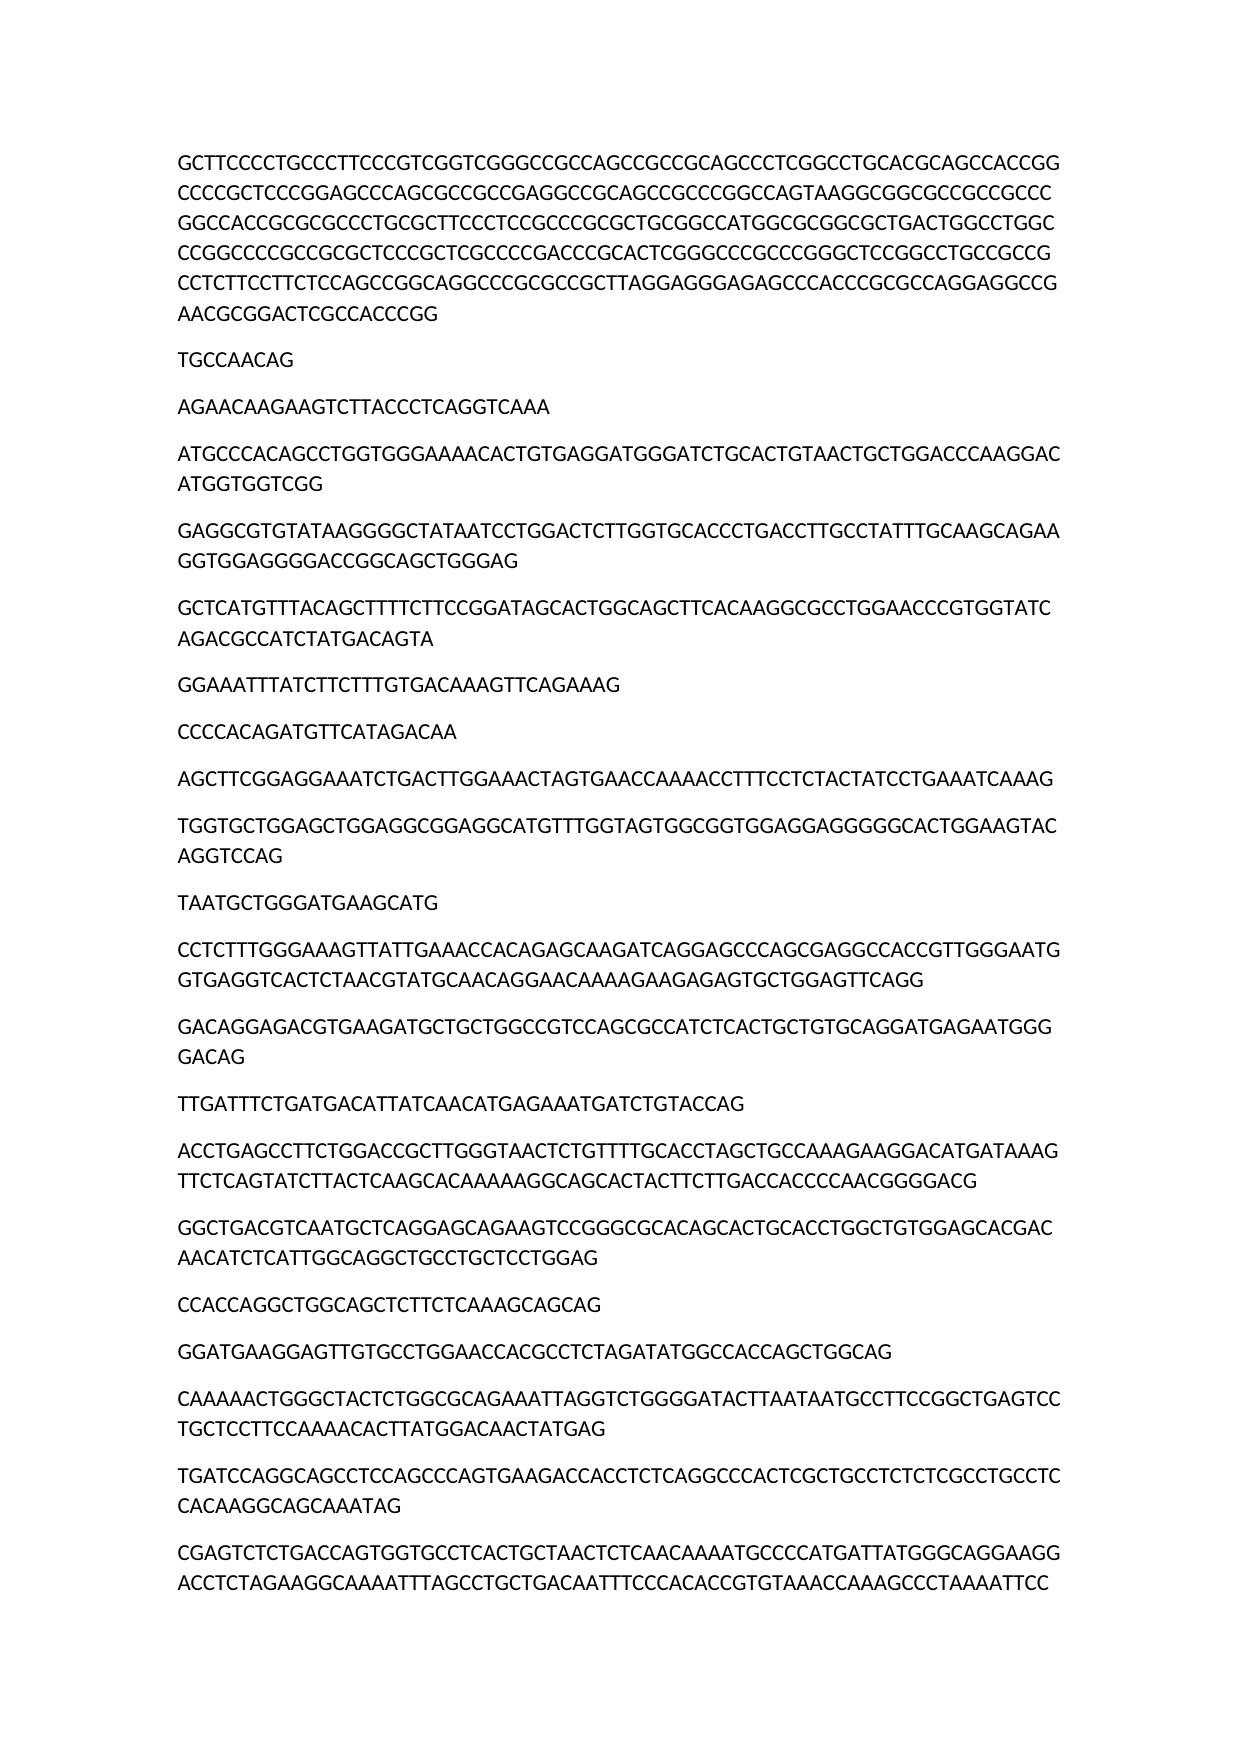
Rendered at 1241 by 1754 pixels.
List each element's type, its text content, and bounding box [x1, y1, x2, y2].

text GAGGCGTGTATAAGGGGCTATAATCCTGGACTCTTGGTGCACCCTGACCTTGCCTATTTGCAAGCAGAAGGTGGAGGGGACCGGCAGCTGGGAG [177, 516, 1063, 574]
text TGGTGCTGGAGCTGGAGGCGGAGGCATGTTTGGTAGTGGCGGTGGAGGAGGGGGCACTGGAAGTACAGGTCCAG [177, 811, 1063, 869]
text GGAAATTTATCTTCTTTGTGACAAAGTTCAGAAAG [177, 671, 1063, 698]
text TAATGCTGGGATGAAGCATG [177, 888, 1063, 916]
text TGCCAACAG [177, 346, 1063, 373]
text GACAGGAGACGTGAAGATGCTGCTGGCCGTCCAGCGCCATCTCACTGCTGTGCAGGATGAGAATGGGGACAG [177, 1012, 1063, 1070]
text TTGATTTCTGATGACATTATCAACATGAGAAATGATCTGTACCAG [177, 1089, 1063, 1117]
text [177, 1538, 1063, 1596]
text GCTCATGTTTACAGCTTTTCTTCCGGATAGCACTGGCAGCTTCACAAGGCGCCTGGAACCCGTGGTATCAGACGCCATCTATGACAGTA [177, 593, 1063, 652]
text CAAAAACTGGGCTACTCTGGCGCAGAAATTAGGTCTGGGGATACTTAATAATGCCTTCCGGCTGAGTCCTGCTCCTTCCAAAACACTTATGGACAACTATGAG [177, 1384, 1063, 1442]
text CCTCTTTGGGAAAGTTATTGAAACCACAGAGCAAGATCAGGAGCCCAGCGAGGCCACCGTTGGGAATGGTGAGGTCACTCTAACGTATGCAACAGGAACAAAAGAAGAGAGTGCTGGAGTTCAGG [177, 935, 1063, 993]
text GGCTGACGTCAATGCTCAGGAGCAGAAGTCCGGGCGCACAGCACTGCACCTGGCTGTGGAGCACGACAACATCTCATTGGCAGGCTGCCTGCTCCTGGAG [177, 1213, 1063, 1271]
text AGCTTCGGAGGAAATCTGACTTGGAAACTAGTGAACCAAAACCTTTCCTCTACTATCCTGAAATCAAAG [177, 764, 1063, 792]
text GGATGAAGGAGTTGTGCCTGGAACCACGCCTCTAGATATGGCCACCAGCTGGCAG [177, 1337, 1063, 1365]
text ACCTGAGCCTTCTGGACCGCTTGGGTAACTCTGTTTTGCACCTAGCTGCCAAAGAAGGACATGATAAAGTTCTCAGTATCTTACTCAAGCACAAAAAGGCAGCACTACTTCTTGACCACCCCAACGGGGACG [177, 1136, 1063, 1194]
text AGAACAAGAAGTCTTACCCTCAGGTCAAA [177, 392, 1063, 420]
text GCTTCCCCTGCCCTTCCCGTCGGTCGGGCCGCCAGCCGCCGCAGCCCTCGGCCTGCACGCAGCCACCGGCCCCGCTCCCGGAGCCCAGCGCCGCCGAGGCCGCAGCCGCCCGGCCAGTAAGGCGGCGCCGCCGCCCGGCCACCGCGCGCCCTGCGCTTCCCTCCGCCCGCGCTGCGGCCATGGCGCGGCGCTGACTGGCCTGGCCCGGCCCCGCCGCGCTCCCGCTCGCCCCGACCCGCACTCGGGCCCGCCCGGGCTCCGGCCTGCCGCCGCCTCTTCCTTCTCCAGCCGGCAGGCCCGCGCCGCTTAGGAGGGAGAGCCCACCCGCGCCAGGAGGCCGAACGCGGACTCGCCACCCGG [177, 148, 1063, 327]
text ATGCCCACAGCCTGGTGGGAAAACACTGTGAGGATGGGATCTGCACTGTAACTGCTGGACCCAAGGACATGGTGGTCGG [177, 439, 1063, 497]
text CCACCAGGCTGGCAGCTCTTCTCAAAGCAGCAG [177, 1290, 1063, 1318]
text CCCCACAGATGTTCATAGACAA [177, 717, 1063, 745]
text TGATCCAGGCAGCCTCCAGCCCAGTGAAGACCACCTCTCAGGCCCACTCGCTGCCTCTCTCGCCTGCCTCCACAAGGCAGCAAATAG [177, 1461, 1063, 1519]
